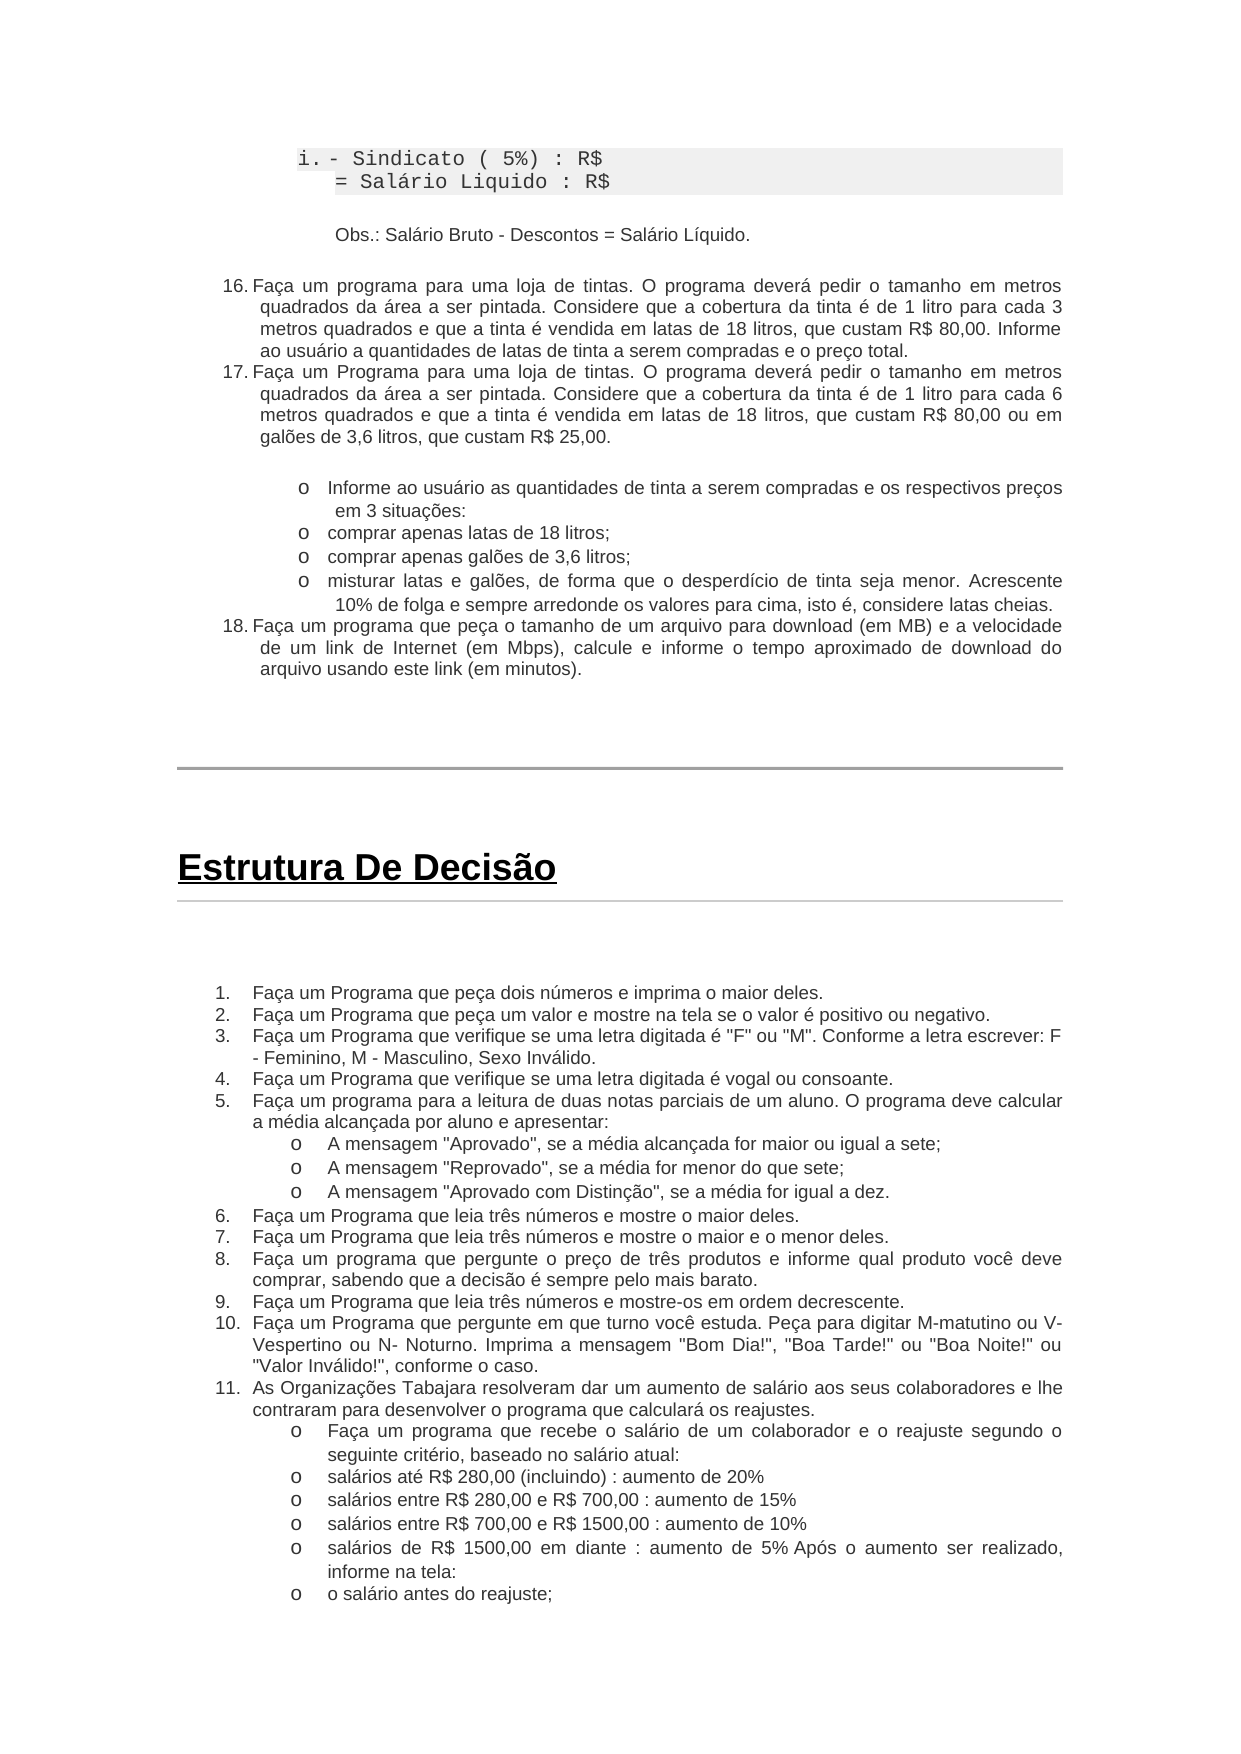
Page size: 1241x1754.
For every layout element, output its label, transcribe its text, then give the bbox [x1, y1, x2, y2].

list Faça um Programa para uma loja de tintas. O programa deverá pedir o tamanho em metros quadrados da área a ser pintada. Considere que a cobertura da tinta é de 1 litro para cada 6 metros quadrados e que a tinta é vendida em latas de 18 litros, que custam R$ 80,00 ou em galões de 3,6 litros, que custam R$ 25,00. [222, 361, 1063, 447]
list Faça um Programa que pergunte em que turno você estuda. Peça para digitar M-matutino ou V-Vespertino ou N- Noturno. Imprima a mensagem "Bom Dia!", "Boa Tarde!" ou "Boa Noite!" ou "Valor Inválido!", conforme o caso. [215, 1312, 1063, 1377]
list A mensagem "Reprovado", se a média for menor do que sete; [290, 1157, 1063, 1181]
list Faça um Programa que leia três números e mostre o maior e o menor deles. [215, 1226, 1063, 1247]
list As Organizações Tabajara resolveram dar um aumento de salário aos seus colaboradores e lhe contraram para desenvolver o programa que calculará os reajustes. [215, 1377, 1063, 1420]
list Faça um Programa que peça um valor e mostre na tela se o valor é positivo ou negativo. [215, 1003, 1063, 1025]
list Faça um programa para a leitura de duas notas parciais de um aluno. O programa deve calcular a média alcançada por aluno e apresentar: [215, 1090, 1063, 1133]
text = Salário Liquido : R$ [335, 171, 1063, 195]
list Faça um programa que pergunte o preço de três produtos e informe qual produto você deve comprar, sabendo que a decisão é sempre pelo mais barato. [215, 1247, 1063, 1291]
list A mensagem "Aprovado com Distinção", se a média for igual a dez. [290, 1181, 1063, 1204]
text Obs.: Salário Bruto - Descontos = Salário Líquido. [335, 224, 1063, 246]
list Informe ao usuário as quantidades de tinta a serem compradas e os respectivos preços em 3 situações: [297, 476, 1063, 522]
list Faça um programa que peça o tamanho de um arquivo para download (em MB) e a velocidade de um link de Internet (em Mbps), calcule e informe o tempo aproximado de download do arquivo usando este link (em minutos). [222, 615, 1063, 680]
list misturar latas e galões, de forma que o desperdício de tinta seja menor. Acrescente 10% de folga e sempre arredonde os valores para cima, isto é, considere latas cheias. [297, 569, 1063, 615]
list o salário antes do reajuste; [290, 1582, 1063, 1606]
list comprar apenas galões de 3,6 litros; [297, 546, 1063, 569]
list Faça um Programa que leia três números e mostre-os em ordem decrescente. [215, 1291, 1063, 1312]
list comprar apenas latas de 18 litros; [297, 522, 1063, 546]
list Faça um programa para uma loja de tintas. O programa deverá pedir o tamanho em metros quadrados da área a ser pintada. Considere que a cobertura da tinta é de 1 litro para cada 3 metros quadrados e que a tinta é vendida em latas de 18 litros, que custam R$ 80,00. Informe ao usuário a quantidades de latas de tinta a serem compradas e o preço total. [222, 275, 1063, 361]
list salários de R$ 1500,00 em diante : aumento de 5% Após o aumento ser realizado, informe na tela: [290, 1537, 1063, 1582]
list A mensagem "Aprovado", se a média alcançada for maior ou igual a sete; [290, 1133, 1063, 1157]
list Faça um Programa que leia três números e mostre o maior deles. [215, 1204, 1063, 1226]
list Faça um Programa que peça dois números e imprima o maior deles. [215, 982, 1063, 1003]
list - Sindicato ( 5%) : R$ [297, 148, 1063, 171]
list Faça um Programa que verifique se uma letra digitada é "F" ou "M". Conforme a letra escrever: F - Feminino, M - Masculino, Sexo Inválido. [215, 1025, 1063, 1068]
list salários até R$ 280,00 (incluindo) : aumento de 20% [290, 1465, 1063, 1489]
list salários entre R$ 700,00 e R$ 1500,00 : aumento de 10% [290, 1513, 1063, 1537]
list salários entre R$ 280,00 e R$ 700,00 : aumento de 15% [290, 1489, 1063, 1513]
text Estrutura De Decisão [177, 845, 1063, 900]
list Faça um Programa que verifique se uma letra digitada é vogal ou consoante. [215, 1068, 1063, 1090]
list Faça um programa que recebe o salário de um colaborador e o reajuste segundo o seguinte critério, baseado no salário atual: [290, 1420, 1063, 1465]
